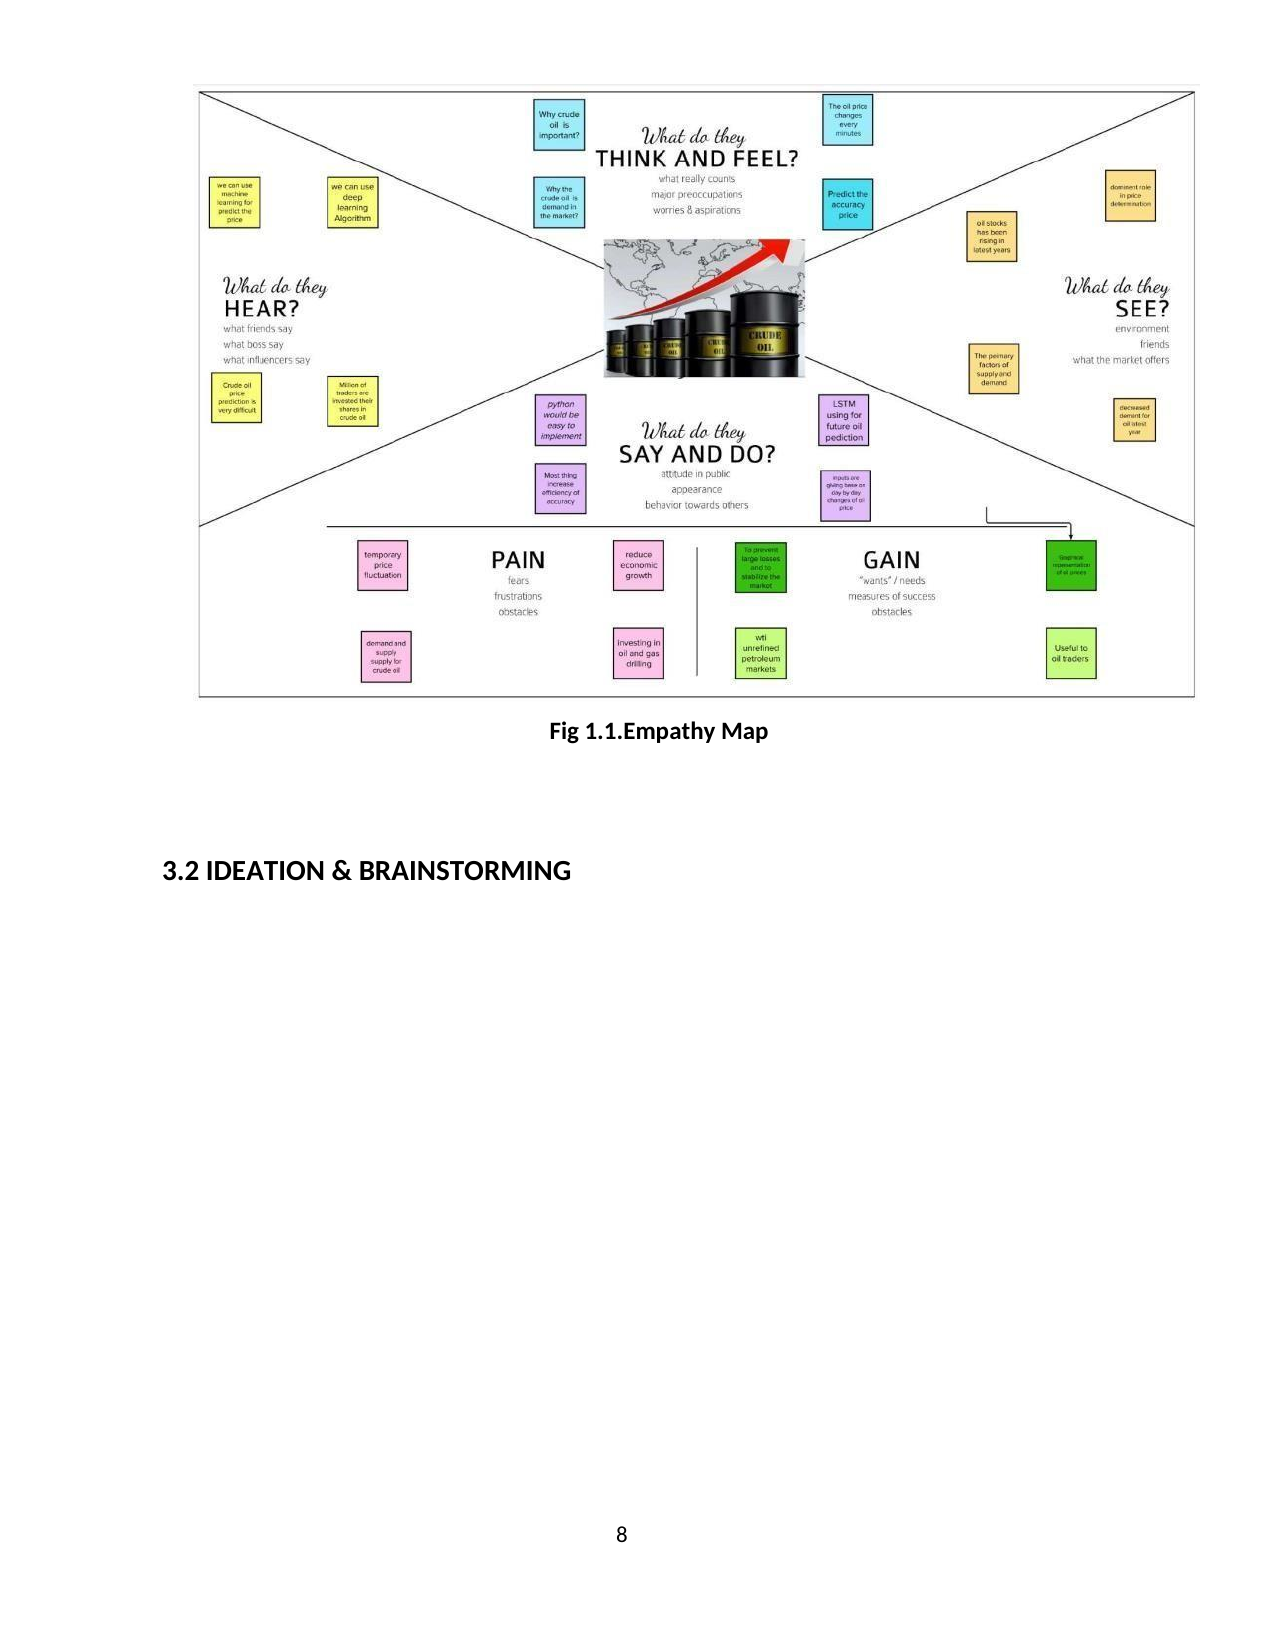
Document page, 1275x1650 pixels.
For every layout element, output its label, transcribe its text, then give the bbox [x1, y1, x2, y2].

list 3.2 IDEATION & BRAINSTORMING [162, 852, 1125, 888]
list Fig 1.1.Empathy Map [148, 715, 1125, 746]
picture [193, 84, 1200, 702]
